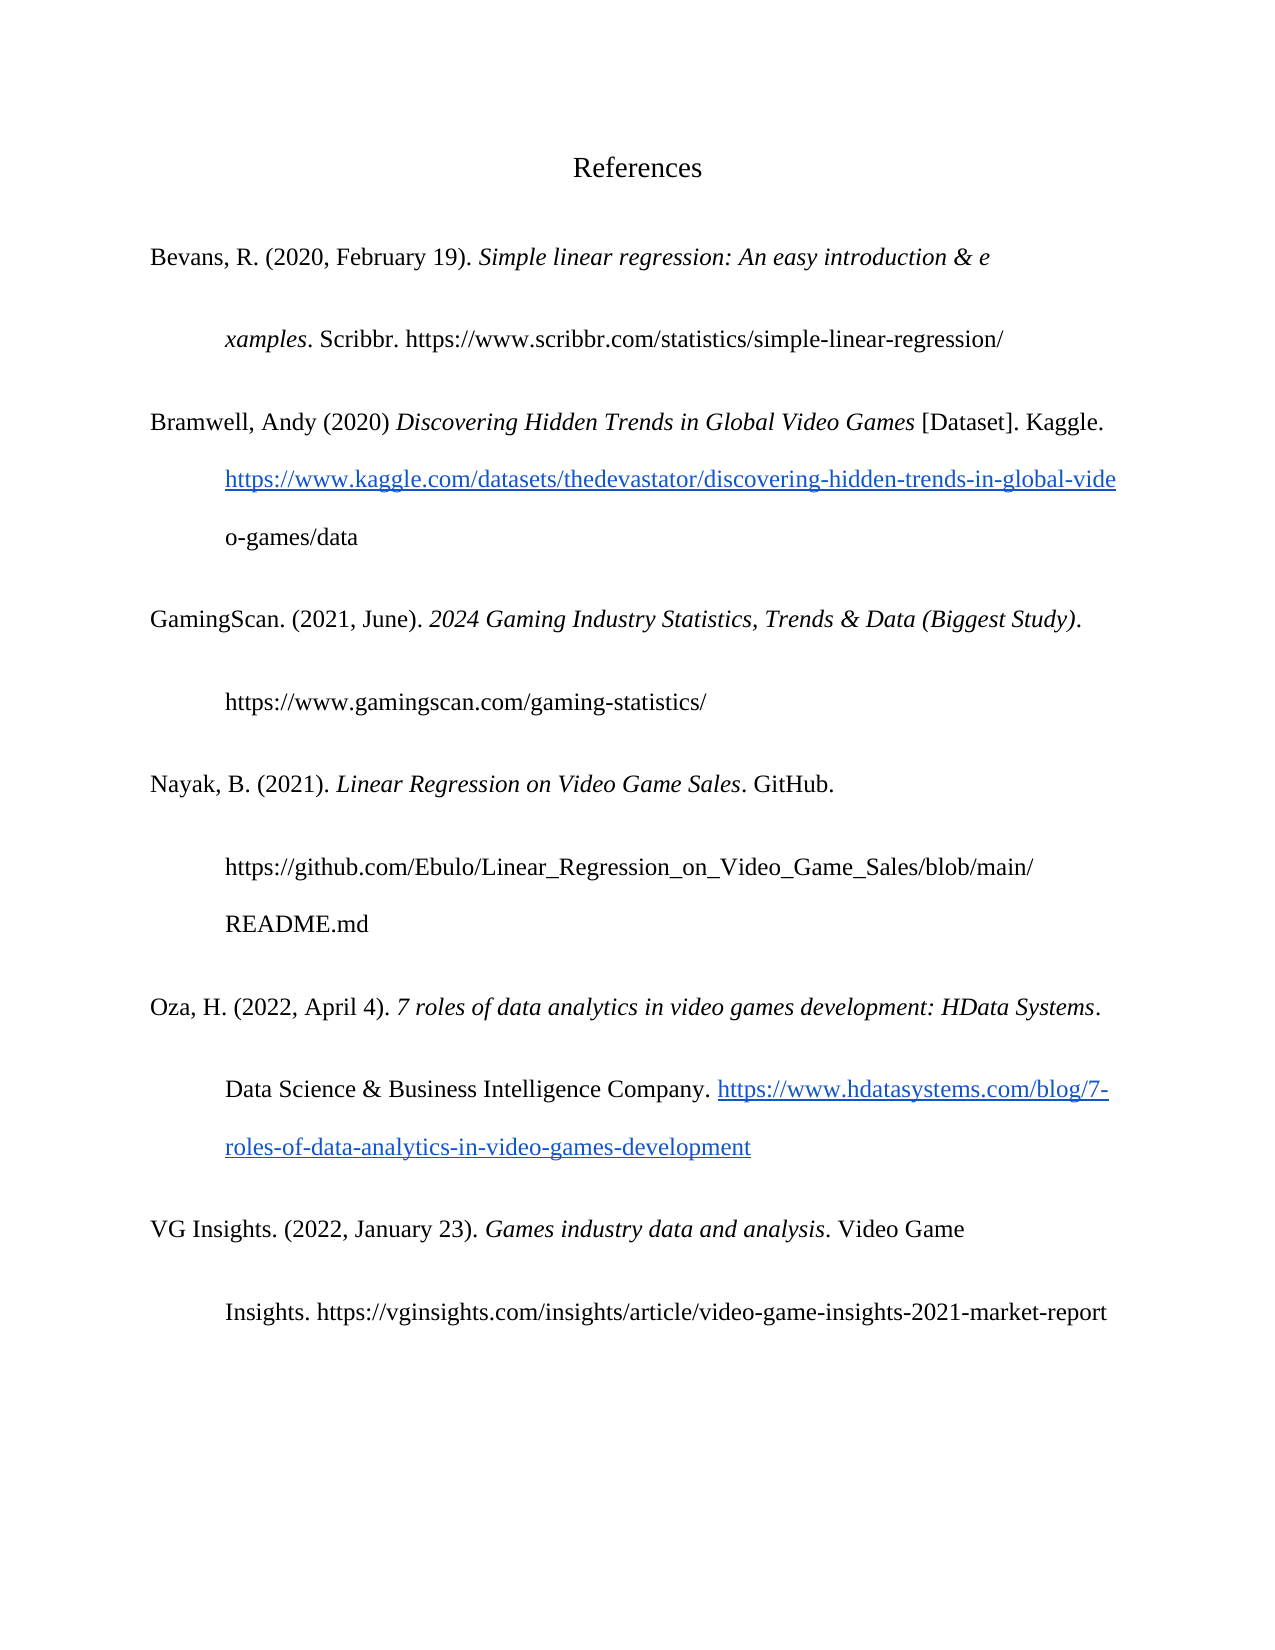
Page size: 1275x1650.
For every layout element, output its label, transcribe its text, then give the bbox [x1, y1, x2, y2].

text Bramwell, Andy (2020) Discovering Hidden Trends in Global Video Games [Dataset]. Kaggle. [150, 407, 1125, 436]
text GamingScan. (2021, June). 2024 Gaming Industry Statistics, Trends & Data (Biggest Study). [150, 604, 1125, 633]
text o-games/data [150, 522, 1125, 551]
text VG Insights. (2022, January 23). Games industry data and analysis. Video Game [150, 1214, 1125, 1243]
text https://www.gamingscan.com/gaming-statistics/ [150, 687, 1125, 716]
text Oza, H. (2022, April 4). 7 roles of data analytics in video games development: HData Systems. [150, 992, 1125, 1021]
text Bevans, R. (2020, February 19). Simple linear regression: An easy introduction & e [150, 242, 1125, 271]
text https://www.kaggle.com/datasets/thedevastator/discovering-hidden-trends-in-global-vide [150, 464, 1125, 493]
text References [150, 150, 1125, 183]
text Nayak, B. (2021). Linear Regression on Video Game Sales. GitHub. [150, 769, 1125, 798]
text Data Science & Business Intelligence Company. https://www.hdatasystems.com/blog/7-roles-of-data-analytics-in-video-games-development [225, 1074, 1125, 1161]
text Insights. https://vginsights.com/insights/article/video-game-insights-2021-market-report [150, 1297, 1125, 1326]
text https://github.com/Ebulo/Linear_Regression_on_Video_Game_Sales/blob/main/README.md [225, 852, 1125, 938]
text xamples. Scribbr. https://www.scribbr.com/statistics/simple-linear-regression/ [150, 324, 1125, 353]
